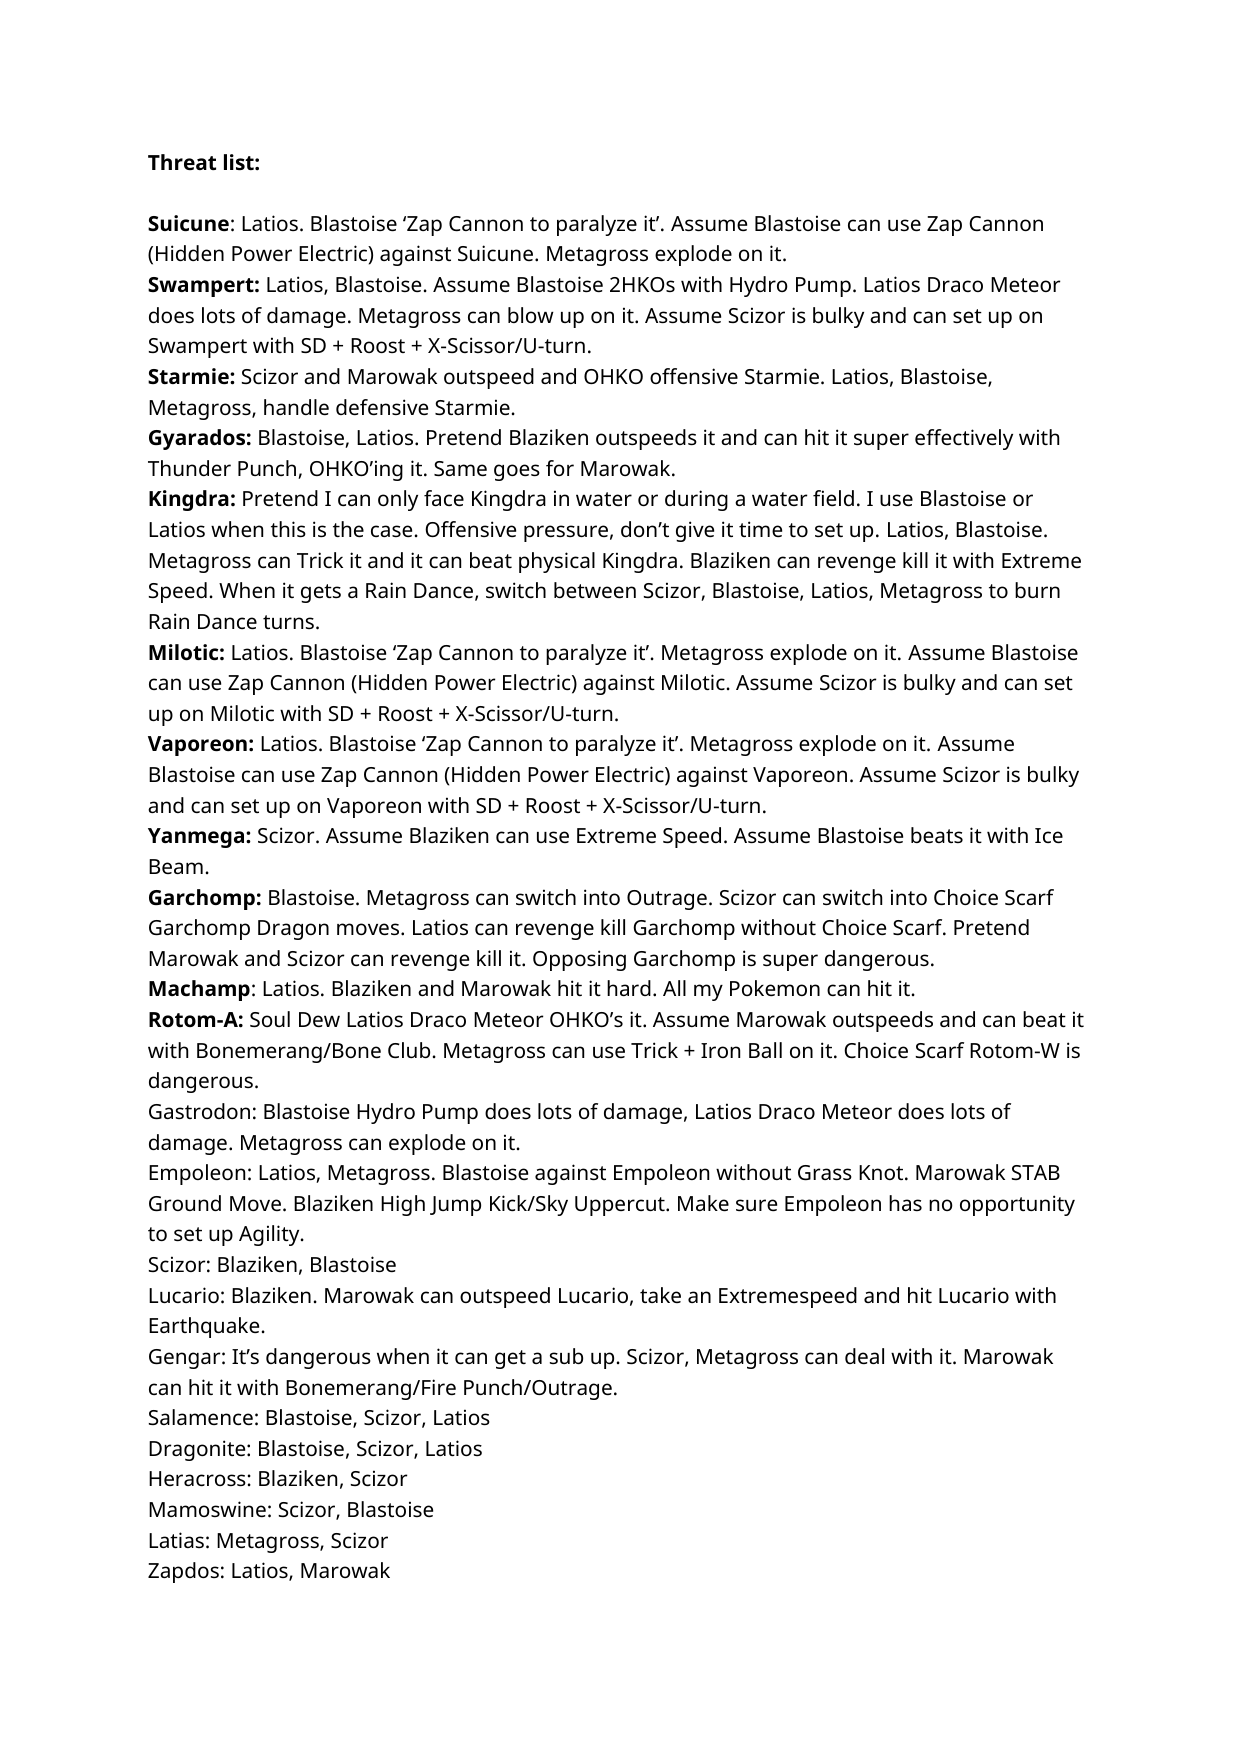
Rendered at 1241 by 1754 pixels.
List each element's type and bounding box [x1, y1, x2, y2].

text [148, 148, 1093, 1585]
